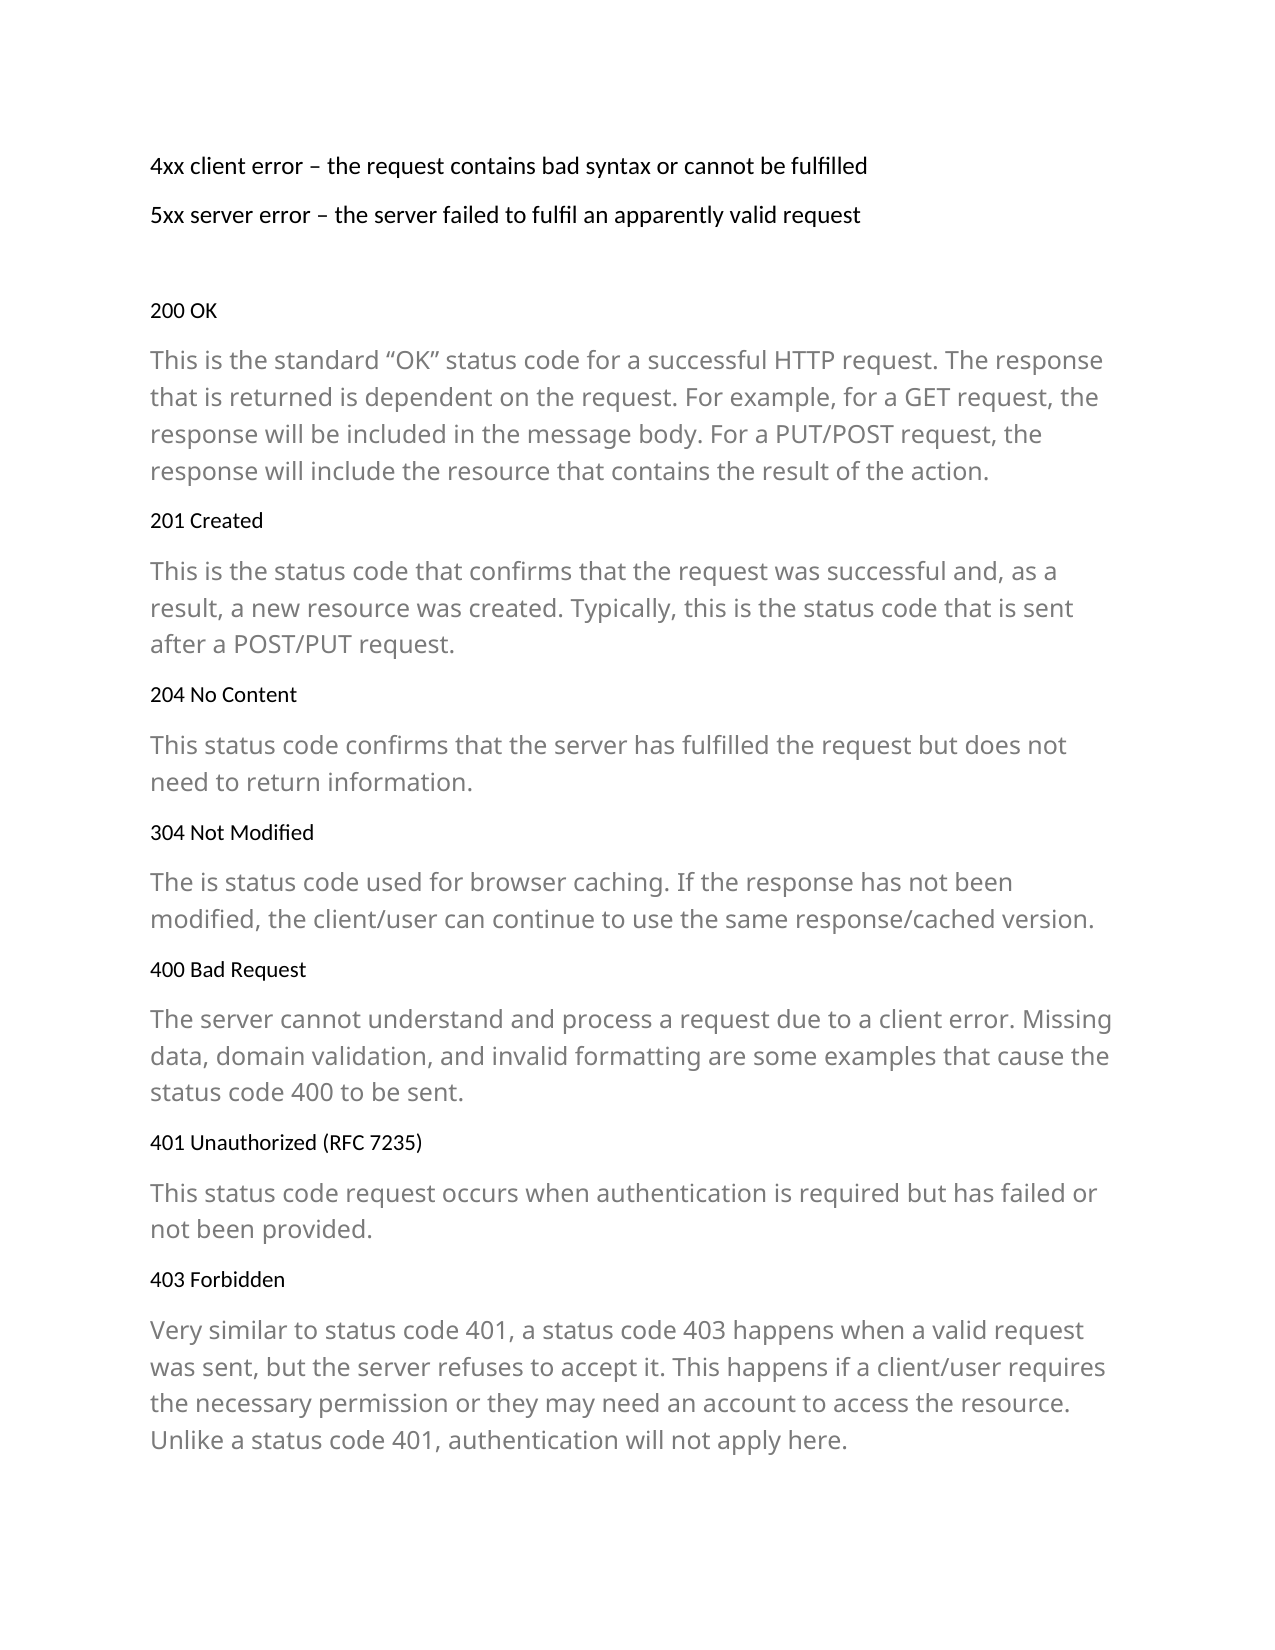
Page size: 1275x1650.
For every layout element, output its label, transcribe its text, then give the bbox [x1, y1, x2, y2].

text 401 Unauthorized (RFC 7235) [150, 1128, 1125, 1157]
text 204 No Content [150, 681, 1125, 708]
text This status code confirms that the server has fulfilled the request but does not need to return information. [150, 727, 1125, 798]
text Very similar to status code 401, a status code 403 happens when a valid request was sent, but the server refuses to accept it. This happens if a client/user requires the necessary permission or they may need an account to access the resource. Unlike a status code 401, authentication will not apply here. [150, 1312, 1125, 1457]
text 403 Forbidden [150, 1266, 1125, 1294]
text This status code request occurs when authentication is required but has failed or not been provided. [150, 1175, 1125, 1246]
text This is the standard “OK” status code for a successful HTTP request. The response that is returned is dependent on the request. For example, for a GET request, the response will be included in the message body. For a PUT/POST request, the response will include the resource that contains the result of the action. [150, 343, 1125, 487]
text 200 OK [150, 296, 1125, 324]
text 201 Created [150, 507, 1125, 535]
text 5xx server error – the server failed to fulfil an apparently valid request [150, 199, 1125, 230]
text 400 Bad Request [150, 955, 1125, 983]
text The server cannot understand and process a request due to a client error. Missing data, domain validation, and invalid formatting are some examples that cause the status code 400 to be sent. [150, 1002, 1125, 1109]
text The is status code used for browser caching. If the response has not been modified, the client/user can continue to use the same response/cached version. [150, 864, 1125, 935]
text 4xx client error – the request contains bad syntax or cannot be fulfilled [150, 150, 1125, 181]
text 304 Not Modified [150, 818, 1125, 846]
text This is the status code that confirms that the request was successful and, as a result, a new resource was created. Typically, this is the status code that is sent after a POST/PUT request. [150, 553, 1125, 661]
